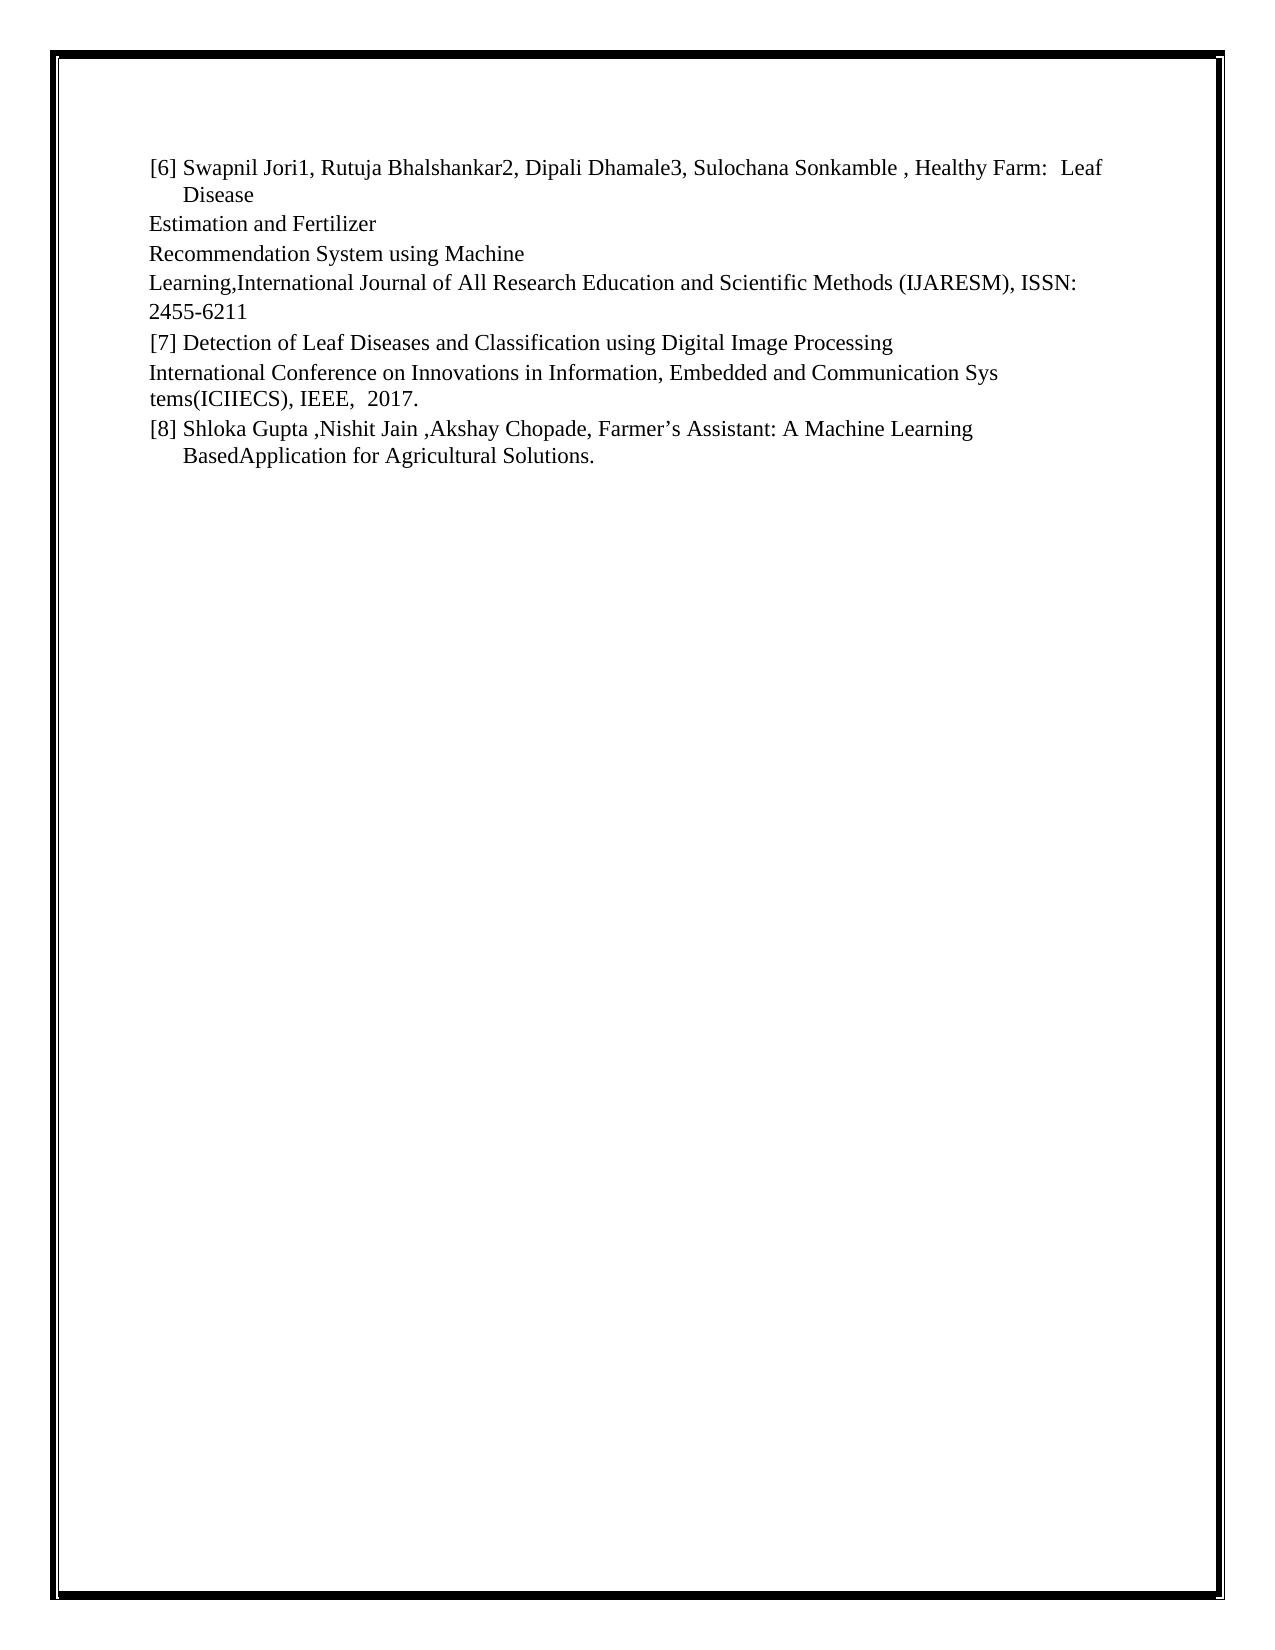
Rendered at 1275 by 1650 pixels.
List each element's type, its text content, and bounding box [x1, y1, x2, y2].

text Recommendation System using Machine [148, 241, 1126, 266]
list Detection of Leaf Diseases and Classification using Digital Image Processing [150, 328, 1126, 356]
text Estimation and Fertilizer [148, 212, 1126, 237]
list Swapnil Jori1, Rutuja Bhalshankar2, Dipali Dhamale3, Sulochana Sonkamble , Healthy Farm: Leaf Disease [150, 155, 1126, 208]
text International Conference on Innovations in Information, Embedded and Communication Sys tems(ICIIECS), IEEE, 2017. [148, 360, 1006, 412]
text Learning,International Journal of All Research Education and Scientific Methods (IJARESM), ISSN: [148, 270, 1126, 295]
text 2455-6211 [148, 299, 1126, 324]
list Shloka Gupta ,Nishit Jain ,Akshay Chopade, Farmer’s Assistant: A Machine Learning BasedApplication for Agricultural Solutions. [150, 416, 1126, 469]
